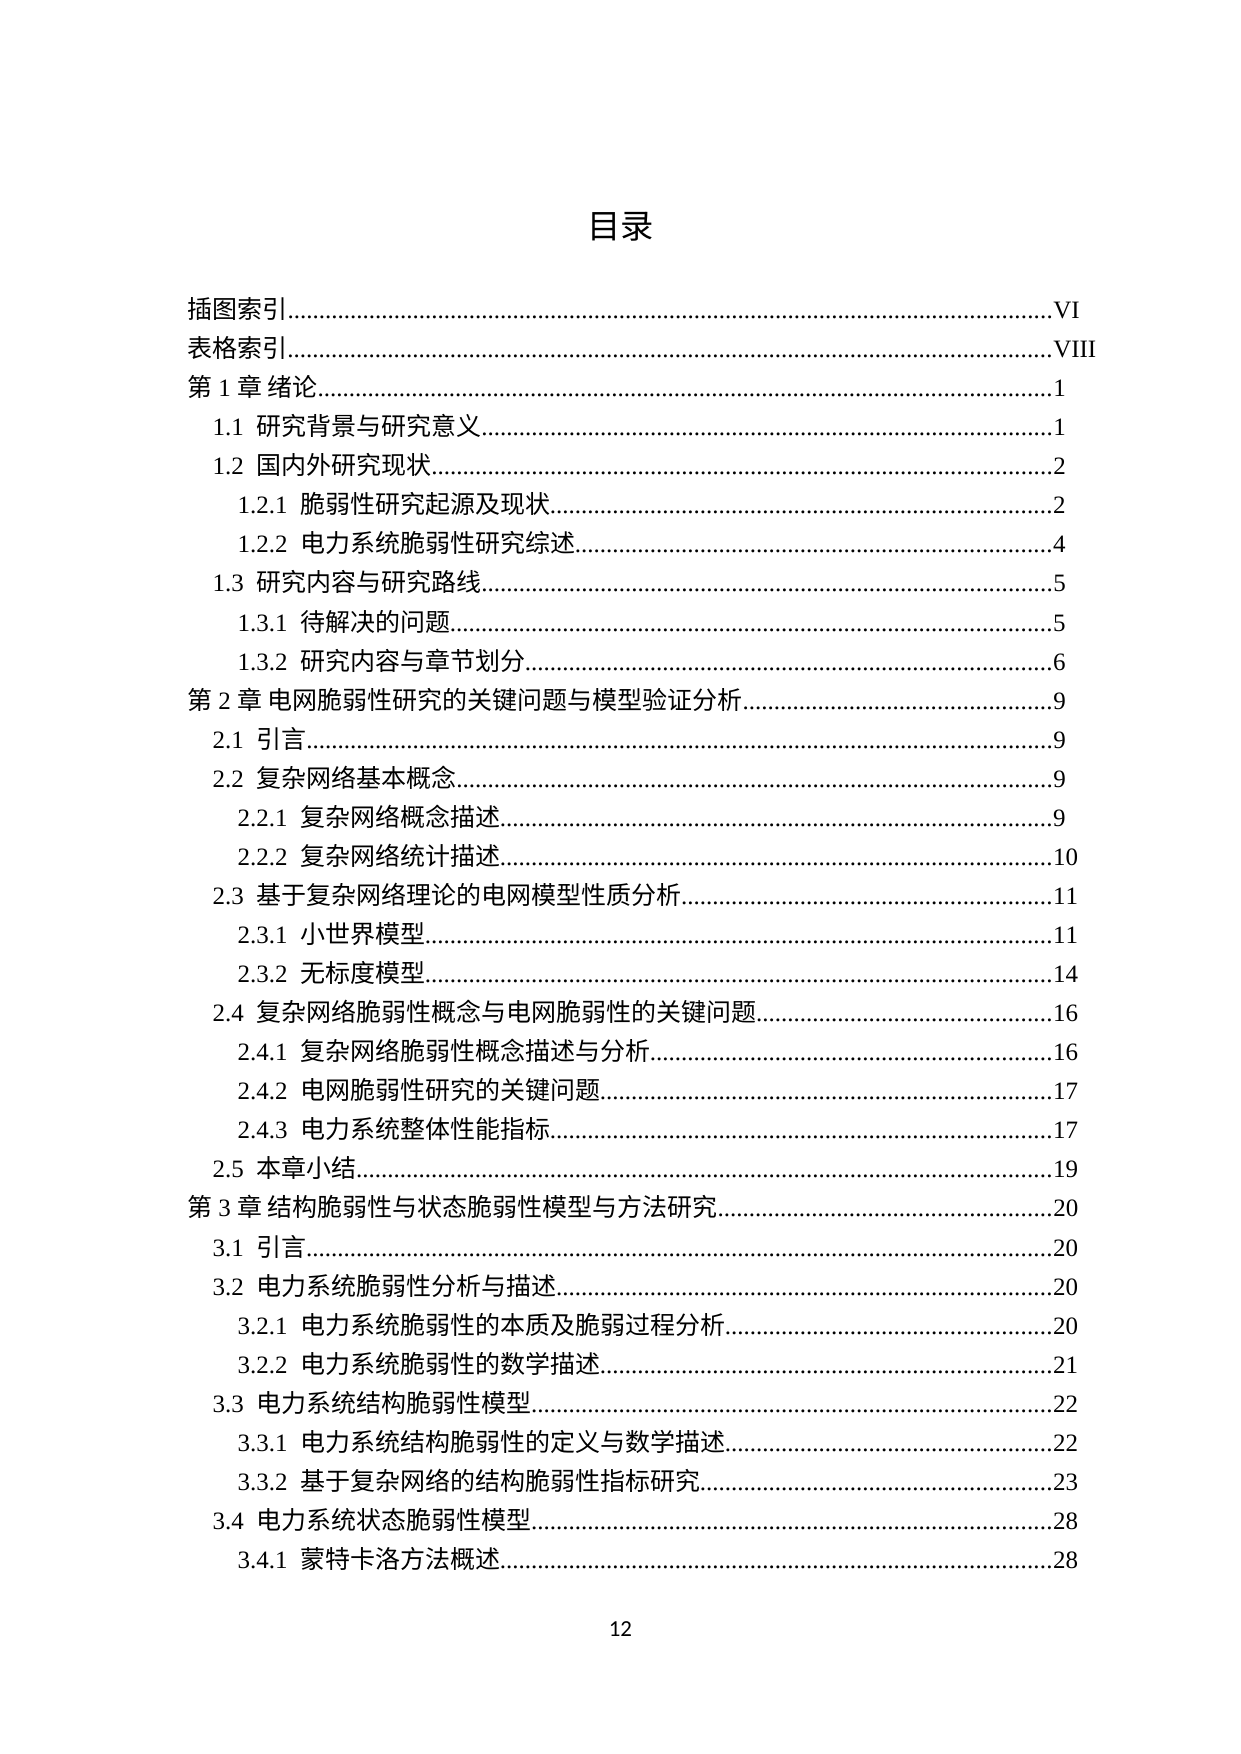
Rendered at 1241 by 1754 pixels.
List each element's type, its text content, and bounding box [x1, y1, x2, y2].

text 3.3 电力系统结构脆弱性模型 22 [183, 1383, 1107, 1419]
text 第 2 章 电网脆弱性研究的关键问题与模型验证分析 9 [175, 680, 1078, 716]
text 1.2.1 脆弱性研究起源及现状 2 [196, 485, 1107, 521]
text 3.2 电力系统脆弱性分析与描述 20 [183, 1266, 1107, 1302]
text 2.1 引言 9 [175, 719, 1103, 755]
text 1.3.2 研究内容与章节划分 6 [196, 641, 1107, 677]
text 2.4 复杂网络脆弱性概念与电网脆弱性的关键问题 16 [183, 993, 1107, 1029]
text 1.2 国内外研究现状 2 [175, 446, 1103, 482]
text 3.2.1 电力系统脆弱性的本质及脆弱过程分析 20 [237, 1305, 1107, 1341]
text 2.3.2 无标度模型 14 [237, 953, 1107, 990]
text 2.5 本章小结 19 [183, 1149, 1107, 1185]
text 1.3.1 待解决的问题 5 [196, 602, 1107, 638]
text 2.2 复杂网络基本概念 9 [175, 758, 1103, 794]
text 表格索引 VIII [176, 328, 1107, 365]
text 插图索引 VI [175, 289, 1092, 326]
text 第 3 章 结构脆弱性与状态脆弱性模型与方法研究 20 [175, 1188, 1090, 1224]
text 1.3 研究内容与研究路线 5 [175, 563, 1103, 599]
text 3.3.2 基于复杂网络的结构脆弱性指标研究 23 [237, 1461, 1107, 1498]
text 第 1 章 绪论 1 [175, 368, 1078, 404]
text 3.2.2 电力系统脆弱性的数学描述 21 [237, 1344, 1107, 1380]
text 2.3 基于复杂网络理论的电网模型性质分析 11 [183, 875, 1107, 912]
text 2.4.3 电力系统整体性能指标 17 [237, 1110, 1107, 1146]
text 3.3.1 电力系统结构脆弱性的定义与数学描述 22 [237, 1422, 1107, 1458]
text 3.4 电力系统状态脆弱性模型 28 [183, 1500, 1107, 1537]
text 2.2.1 复杂网络概念描述 9 [196, 797, 1107, 833]
text 2.4.1 复杂网络脆弱性概念描述与分析 16 [237, 1032, 1107, 1068]
text 2.4.2 电网脆弱性研究的关键问题 17 [237, 1071, 1107, 1107]
text 2.2.2 复杂网络统计描述 10 [237, 836, 1107, 873]
text 1.1 研究背景与研究意义 1 [175, 407, 1103, 443]
text 3.1 引言 20 [183, 1227, 1107, 1263]
subtitle 目录 [175, 200, 1065, 248]
text 1.2.2 电力系统脆弱性研究综述 4 [196, 524, 1107, 560]
text 3.4.1 蒙特卡洛方法概述 28 [237, 1539, 1107, 1576]
text 2.3.1 小世界模型 11 [237, 914, 1107, 951]
